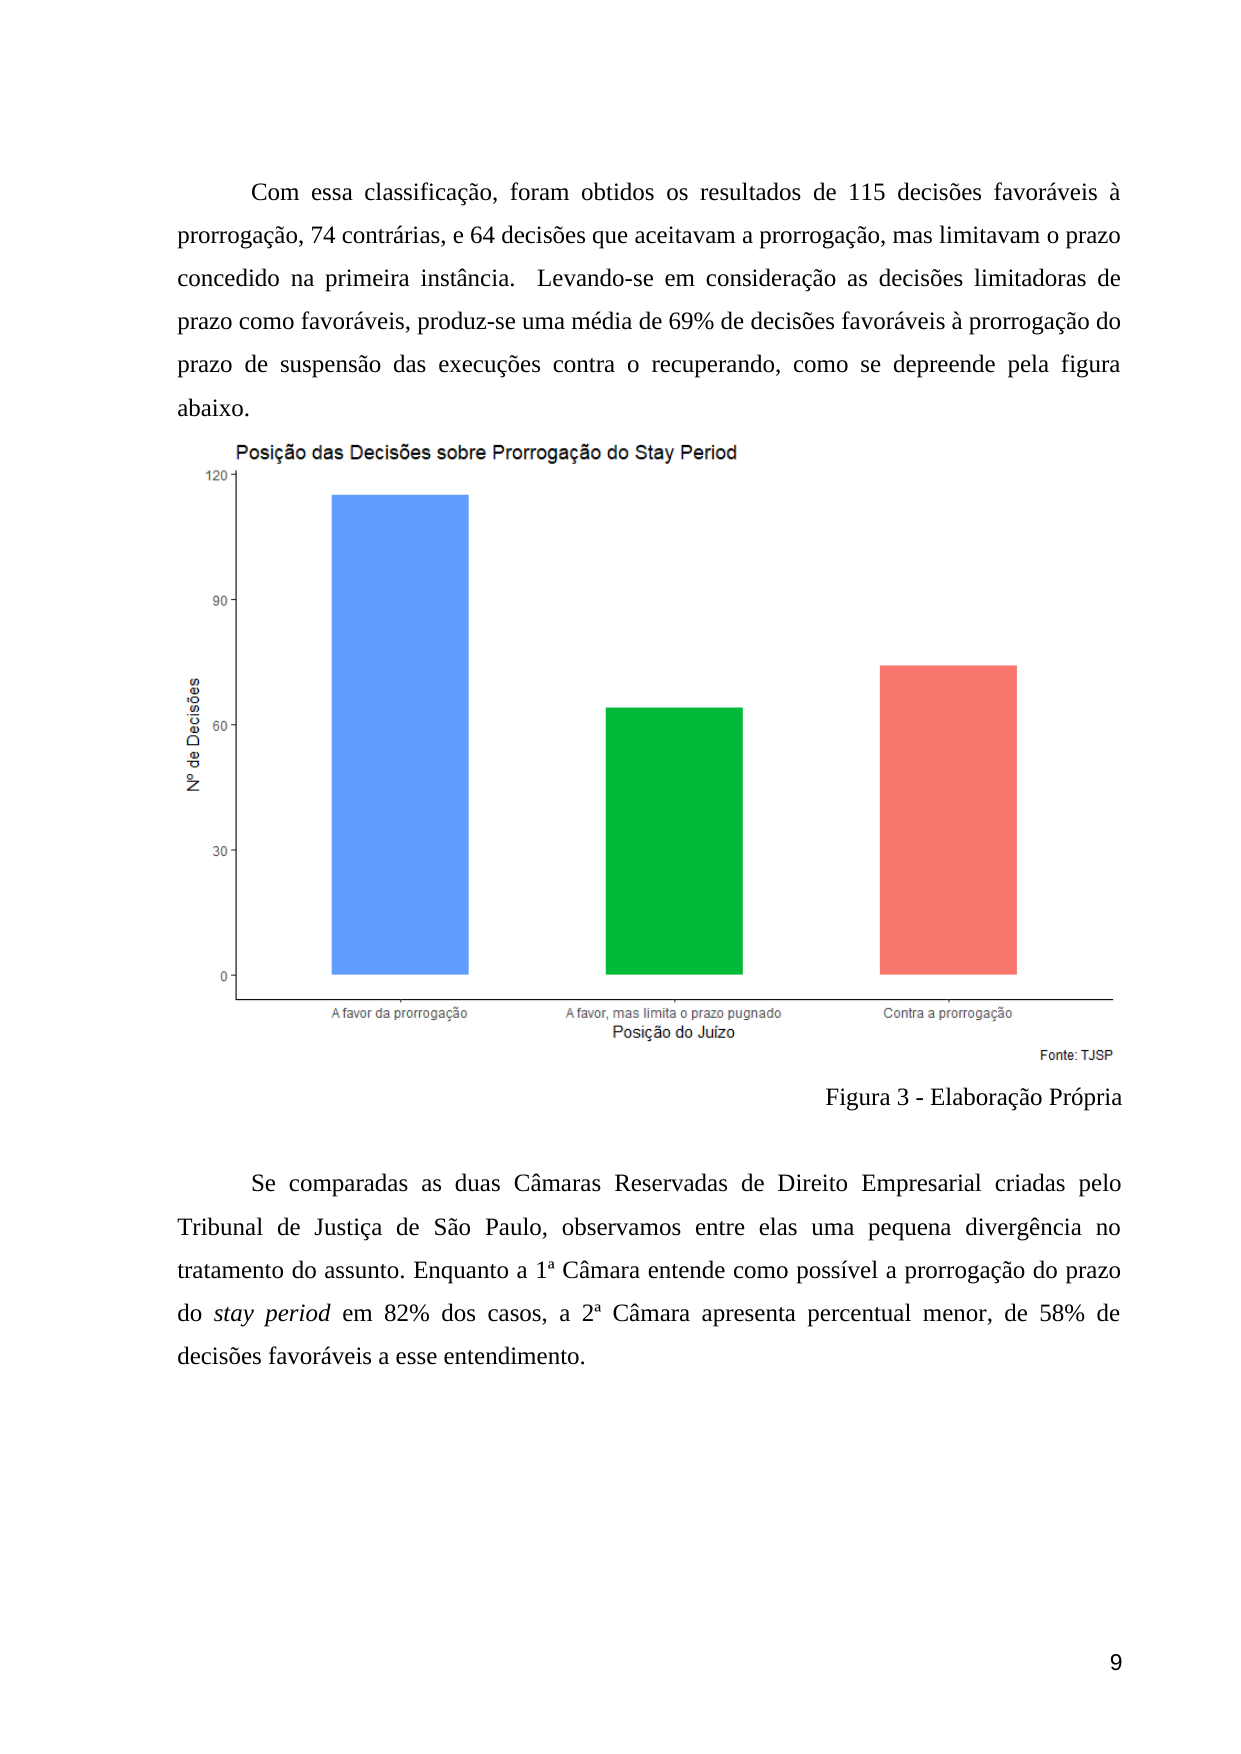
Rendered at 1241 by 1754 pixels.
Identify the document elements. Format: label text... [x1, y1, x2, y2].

text Figura 3 - Elaboração Própria [177, 1082, 1122, 1111]
text Com essa classificação, foram obtidos os resultados de 115 decisões favoráveis à prorrogação, 74 contrárias, e 64 decisões que aceitavam a prorrogação, mas limitavam o prazo concedido na primeira instância. Levando-se em consideração as decisões limitadoras de prazo como favoráveis, produz-se uma média de 69% de decisões favoráveis à prorrogação do prazo de suspensão das execuções contra o recuperando, como se depreende pela figura abaixo. [177, 177, 1122, 421]
picture [177, 435, 1122, 1070]
text Se comparadas as duas Câmaras Reservadas de Direito Empresarial criadas pelo Tribunal de Justiça de São Paulo, observamos entre elas uma pequena divergência no tratamento do assunto. Enquanto a 1ª Câmara entende como possível a prorrogação do prazo do stay period em 82% dos casos, a 2ª Câmara apresenta percentual menor, de 58% de decisões favoráveis a esse entendimento. [177, 1168, 1122, 1370]
